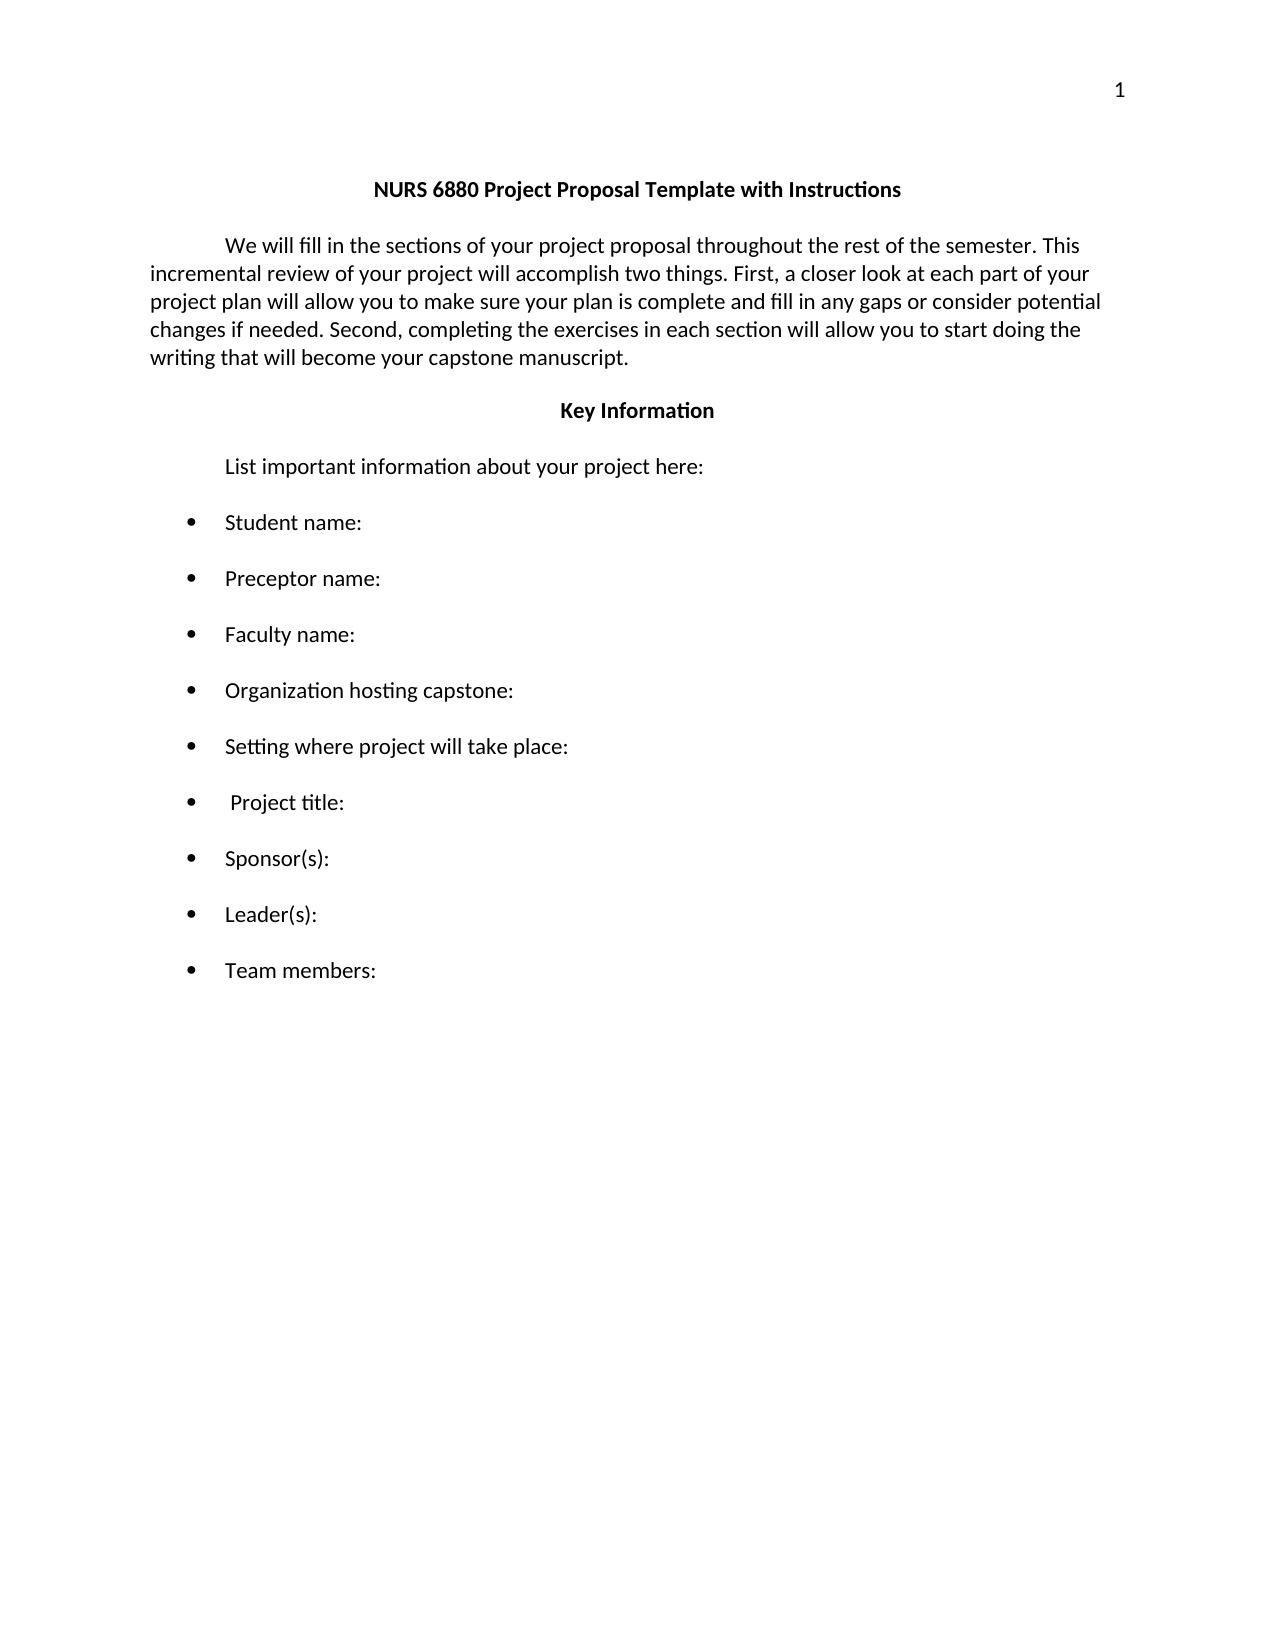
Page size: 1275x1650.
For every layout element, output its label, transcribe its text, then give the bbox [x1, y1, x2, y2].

list Faculty name: [187, 620, 1125, 648]
list Sponsor(s): [187, 844, 1125, 872]
list Leader(s): [187, 901, 1125, 928]
text List important information about your project here: [150, 452, 1125, 480]
list Organization hosting capstone: [187, 676, 1125, 704]
subtitle Key Information [150, 396, 1125, 424]
list Preceptor name: [187, 564, 1125, 592]
text We will fill in the sections of your project proposal throughout the rest of the semester. This incremental review of your project will accomplish two things. First, a closer look at each part of your project plan will allow you to make sure your plan is complete and fill in any gaps or consider potential changes if needed. Second, completing the exercises in each section will allow you to start doing the writing that will become your capstone manuscript. [150, 231, 1125, 371]
list Team members: [187, 957, 1125, 984]
list Setting where project will take place: [187, 732, 1125, 760]
list Student name: [187, 508, 1125, 536]
subtitle NURS 6880 Project Proposal Template with Instructions [150, 175, 1125, 203]
list Project title: [187, 788, 1125, 816]
